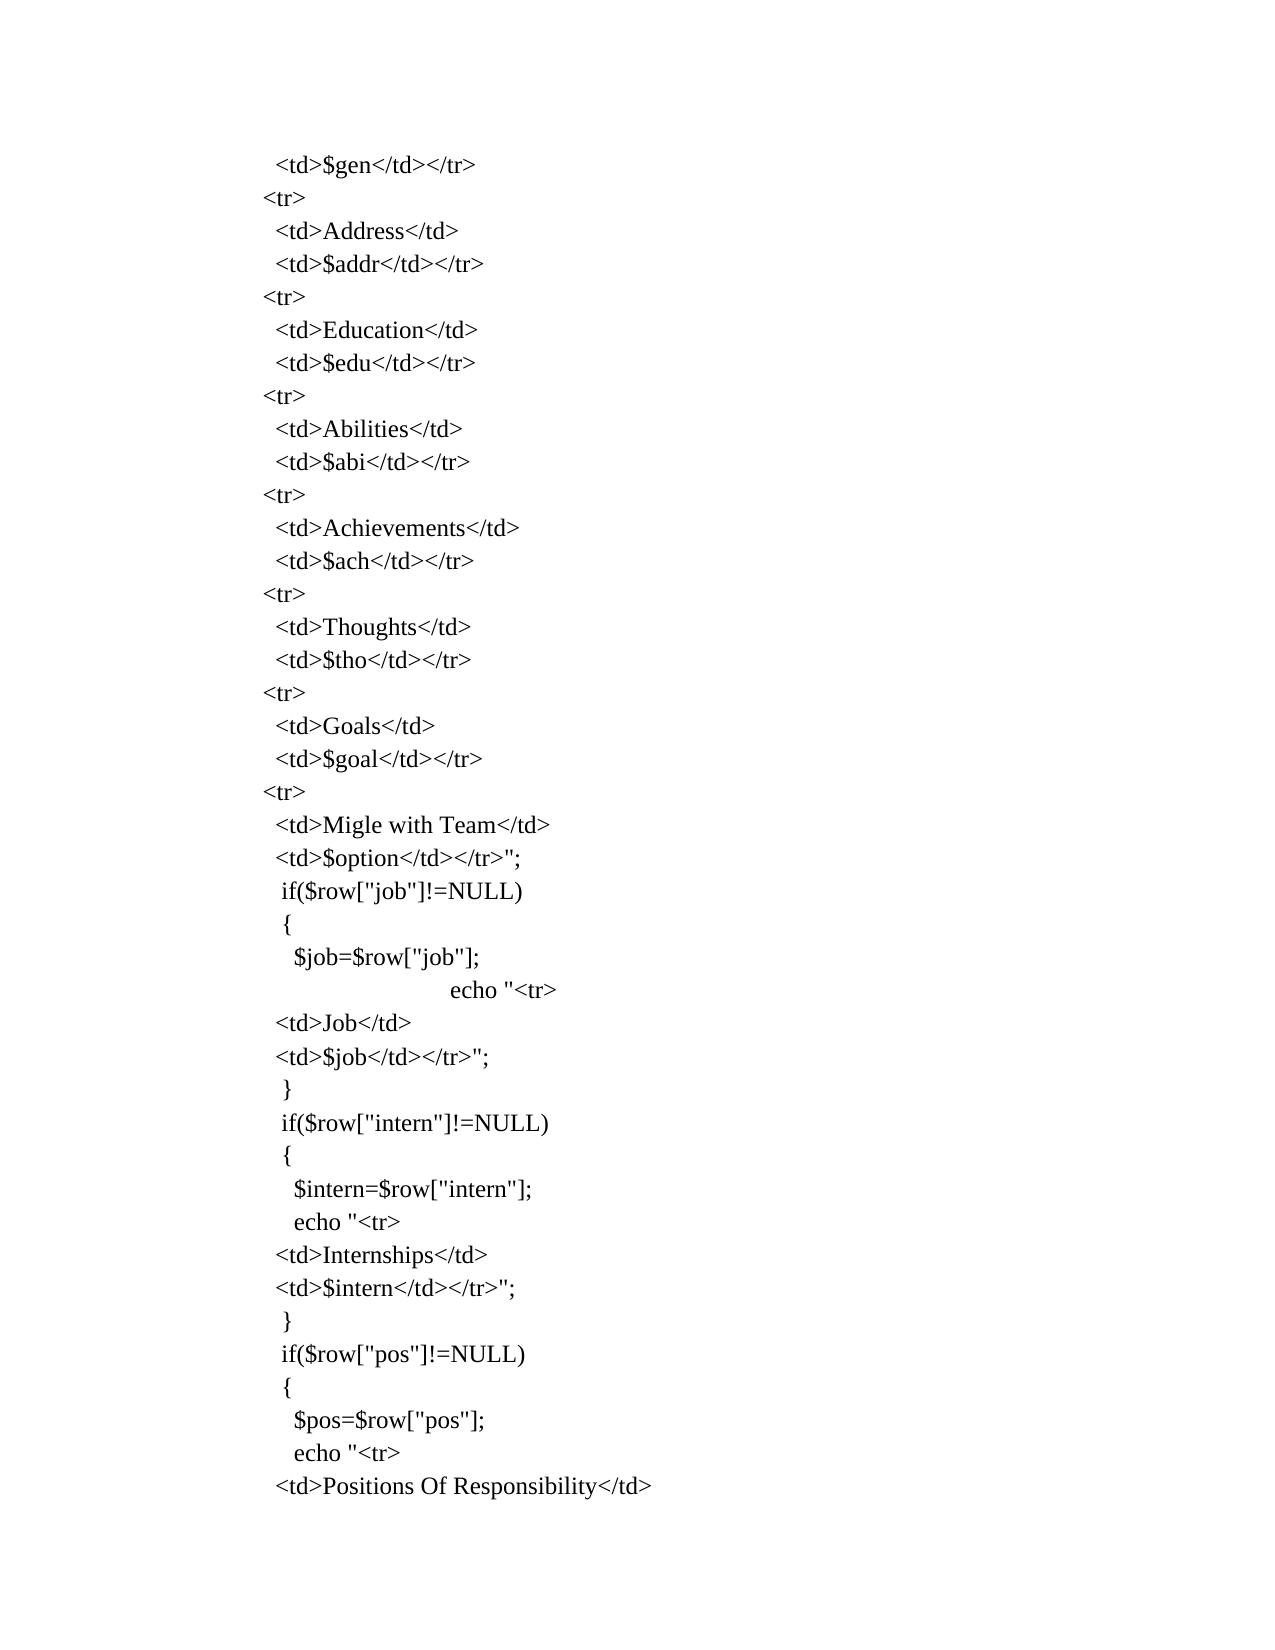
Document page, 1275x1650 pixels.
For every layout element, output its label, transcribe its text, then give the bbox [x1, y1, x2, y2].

list <tr> [225, 183, 1125, 212]
list <td>$gen</td></tr> [225, 150, 1125, 179]
list <td>$edu</td></tr> [225, 348, 1125, 377]
list <tr> [225, 282, 1125, 311]
list <td>Education</td> [225, 315, 1125, 344]
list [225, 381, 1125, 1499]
list <td>$addr</td></tr> [225, 249, 1125, 278]
list <td>Address</td> [225, 216, 1125, 245]
